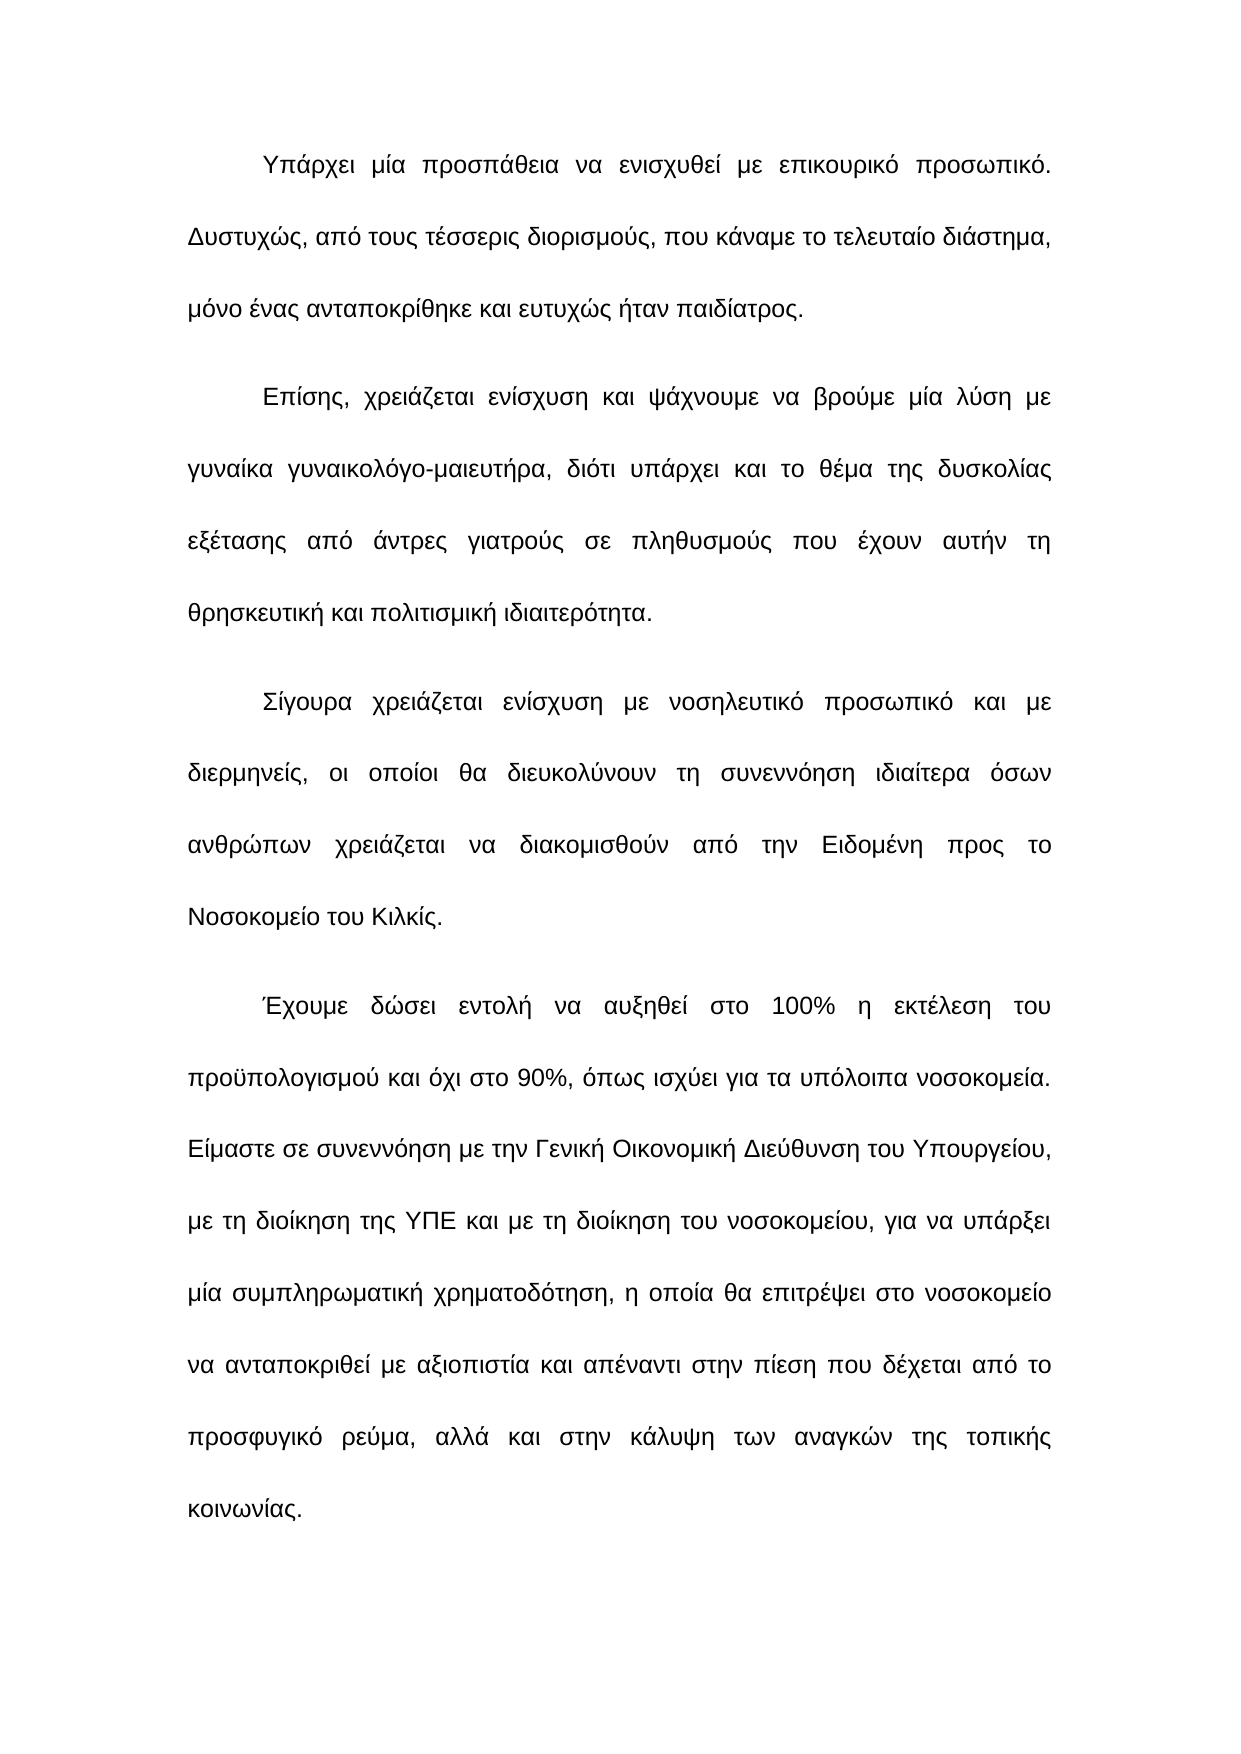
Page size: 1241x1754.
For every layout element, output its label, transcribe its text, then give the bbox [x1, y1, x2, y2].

text Έχουμε δώσει εντολή να αυξηθεί στο 100% η εκτέλεση του προϋπολογισμού και όχι στο 90%, όπως ισχύει για τα υπόλοιπα νοσοκομεία. Είμαστε σε συνεννόηση με την Γενική Οικονομική Διεύθυνση του Υπουργείου, με τη διοίκηση της ΥΠΕ και με τη διοίκηση του νοσοκομείου, για να υπάρξει μία συμπληρωματική χρηματοδότηση, η οποία θα επιτρέψει στο νοσοκομείο να ανταποκριθεί με αξιοπιστία και απέναντι στην πίεση που δέχεται από το προσφυγικό ρεύμα, αλλά και στην κάλυψη των αναγκών της τοπικής κοινωνίας. [187, 991, 1053, 1522]
text Επίσης, χρειάζεται ενίσχυση και ψάχνουμε να βρούμε μία λύση με γυναίκα γυναικολόγο-μαιευτήρα, διότι υπάρχει και το θέμα της δυσκολίας εξέτασης από άντρες γιατρούς σε πληθυσμούς που έχουν αυτήν τη θρησκευτική και πολιτισμική ιδιαιτερότητα. [187, 382, 1053, 627]
text Υπάρχει μία προσπάθεια να ενισχυθεί με επικουρικό προσωπικό. Δυστυχώς, από τους τέσσερις διορισμούς, που κάναμε το τελευταίο διάστημα, μόνο ένας ανταποκρίθηκε και ευτυχώς ήταν παιδίατρος. [187, 150, 1053, 322]
text Σίγουρα χρειάζεται ενίσχυση με νοσηλευτικό προσωπικό και με διερμηνείς, οι οποίοι θα διευκολύνουν τη συνεννόηση ιδιαίτερα όσων ανθρώπων χρειάζεται να διακομισθούν από την Ειδομένη προς το Νοσοκομείο του Κιλκίς. [187, 686, 1053, 931]
